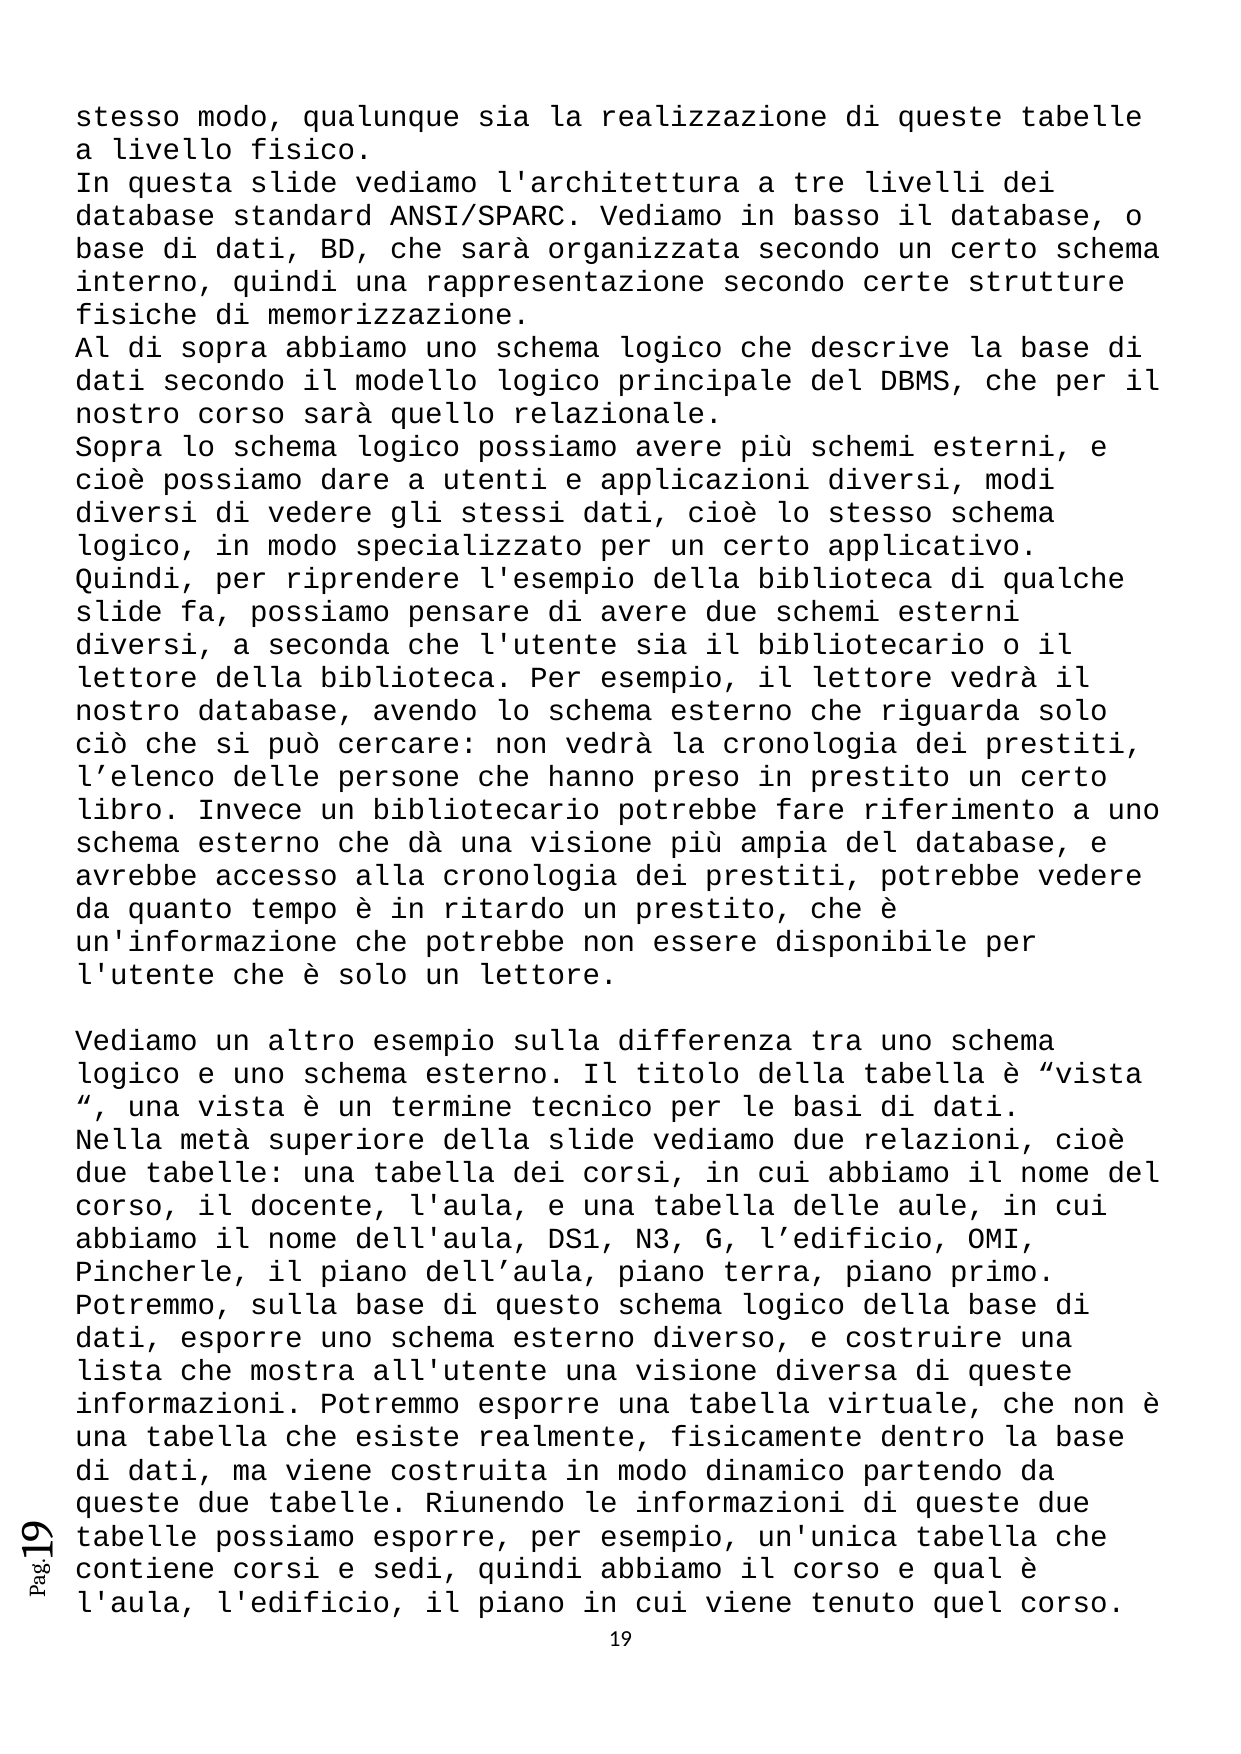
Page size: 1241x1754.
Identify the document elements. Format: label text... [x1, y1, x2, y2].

text Nella metà superiore della slide vediamo due relazioni, cioè due tabelle: una tabella dei corsi, in cui abbiamo il nome del corso, il docente, l'aula, e una tabella delle aule, in cui abbiamo il nome dell'aula, DS1, N3, G, l’edificio, OMI, Pincherle, il piano dell’aula, piano terra, piano primo. [75, 1125, 1165, 1291]
text Al di sopra abbiamo uno schema logico che descrive la base di dati secondo il modello logico principale del DBMS, che per il nostro corso sarà quello relazionale. [75, 333, 1165, 432]
text Sopra lo schema logico possiamo avere più schemi esterni, e cioè possiamo dare a utenti e applicazioni diversi, modi diversi di vedere gli stessi dati, cioè lo stesso schema logico, in modo specializzato per un certo applicativo. Quindi, per riprendere l'esempio della biblioteca di qualche slide fa, possiamo pensare di avere due schemi esterni diversi, a seconda che l'utente sia il bibliotecario o il lettore della biblioteca. Per esempio, il lettore vedrà il nostro database, avendo lo schema esterno che riguarda solo ciò che si può cercare: non vedrà la cronologia dei prestiti, l’elenco delle persone che hanno preso in prestito un certo libro. Invece un bibliotecario potrebbe fare riferimento a uno schema esterno che dà una visione più ampia del database, e avrebbe accesso alla cronologia dei prestiti, potrebbe vedere da quanto tempo è in ritardo un prestito, che è un'informazione che potrebbe non essere disponibile per l'utente che è solo un lettore. [75, 432, 1165, 993]
text Vediamo un altro esempio sulla differenza tra uno schema logico e uno schema esterno. Il titolo della tabella è “vista “, una vista è un termine tecnico per le basi di dati. [75, 1026, 1165, 1125]
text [75, 102, 1165, 168]
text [75, 1291, 1165, 1621]
text In questa slide vediamo l'architettura a tre livelli dei database standard ANSI/SPARC. Vediamo in basso il database, o base di dati, BD, che sarà organizzata secondo un certo schema interno, quindi una rappresentazione secondo certe strutture fisiche di memorizzazione. [75, 168, 1165, 333]
